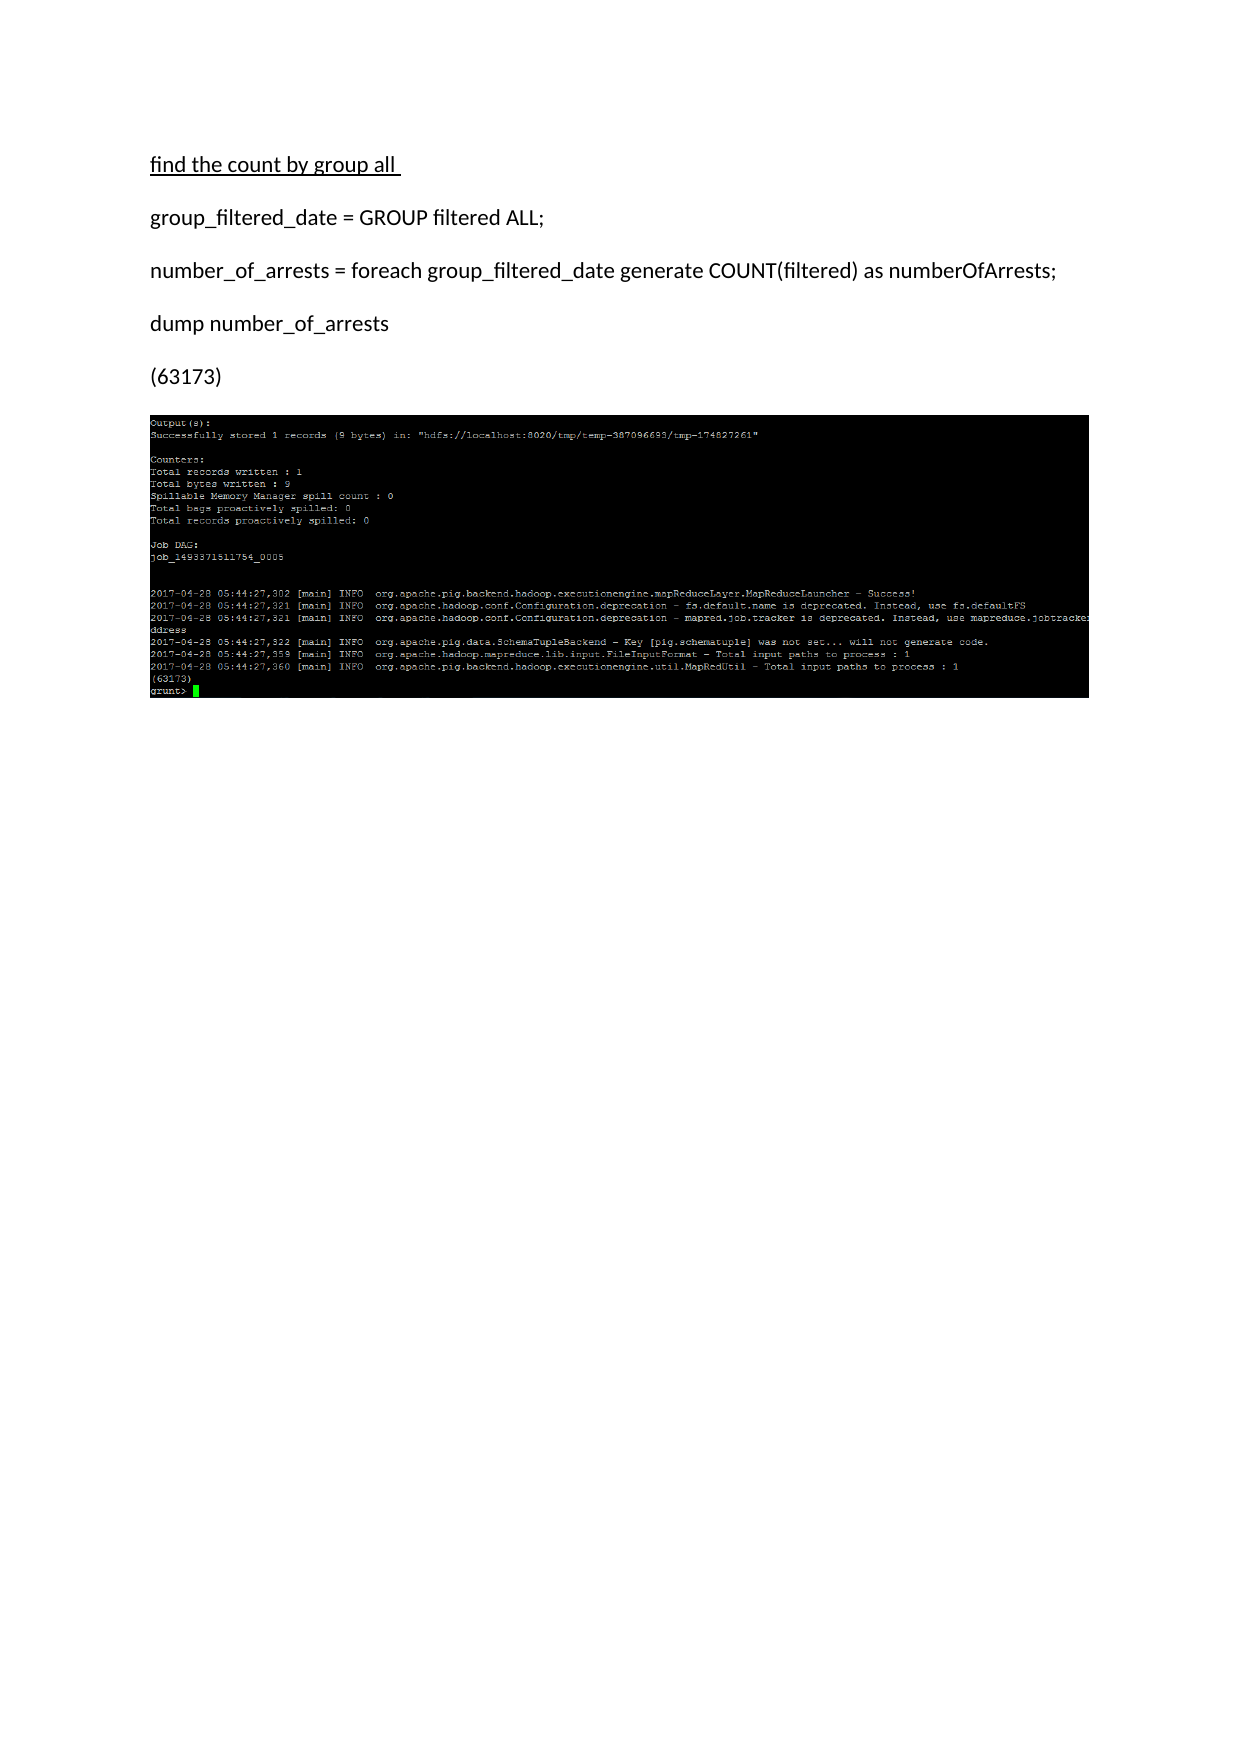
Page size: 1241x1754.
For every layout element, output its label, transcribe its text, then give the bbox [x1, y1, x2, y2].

picture [150, 415, 1089, 698]
text group_filtered_date = GROUP filtered ALL; [150, 203, 1090, 231]
text (63173) [150, 362, 1090, 390]
text dump number_of_arrests [150, 309, 1090, 337]
text find the count by group all [150, 150, 1090, 178]
text number_of_arrests = foreach group_filtered_date generate COUNT(filtered) as numberOfArrests; [150, 256, 1090, 284]
